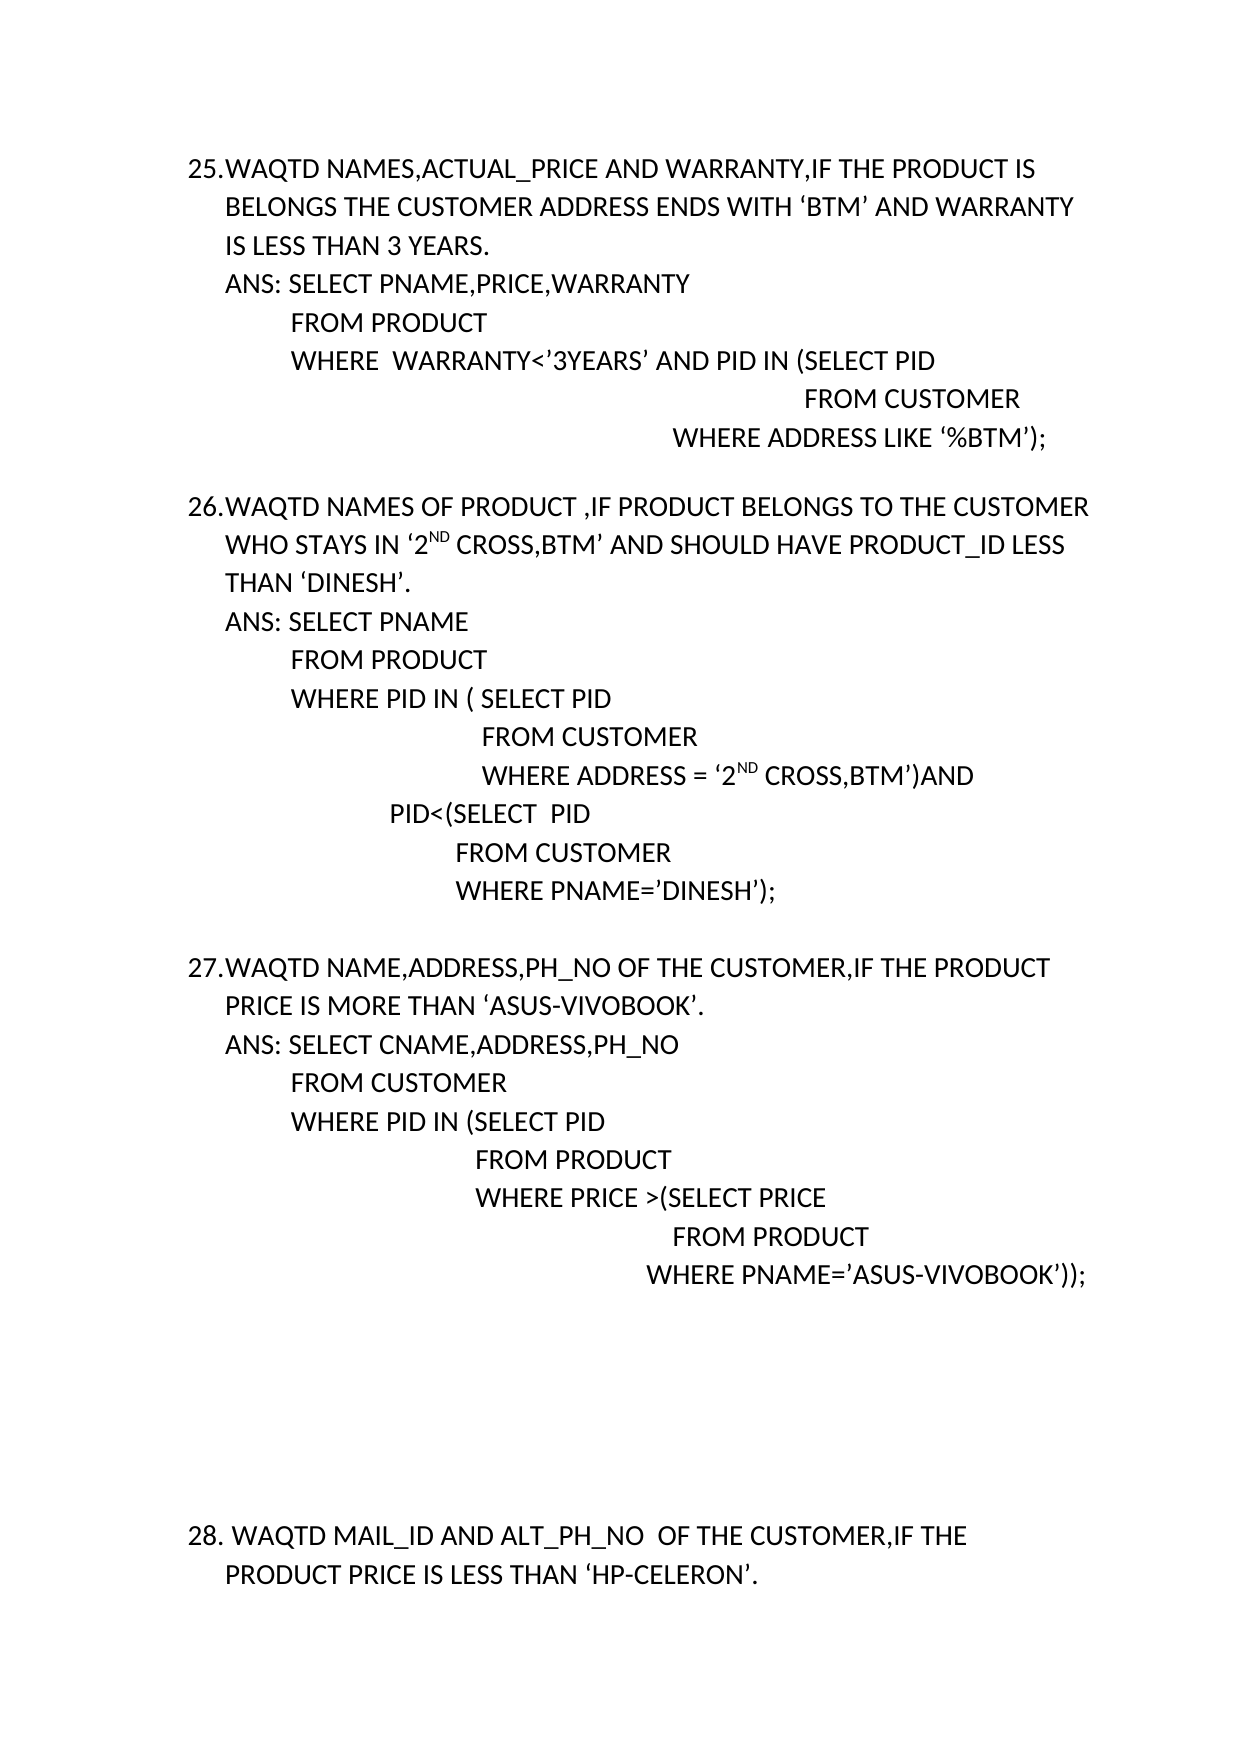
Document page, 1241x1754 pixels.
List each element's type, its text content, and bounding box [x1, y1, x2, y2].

list WHERE PRICE >(SELECT PRICE [225, 1179, 1090, 1215]
list WAQTD NAMES OF PRODUCT ,IF PRODUCT BELONGS TO THE CUSTOMER WHO STAYS IN ‘2ND CROSS,BTM’ AND SHOULD HAVE PRODUCT_ID LESS THAN ‘DINESH’. [187, 488, 1090, 600]
list WHERE ADDRESS LIKE ‘%BTM’); [225, 419, 1090, 455]
list PID<(SELECT PID [225, 795, 1090, 831]
list WAQTD NAME,ADDRESS,PH_NO OF THE CUSTOMER,IF THE PRODUCT PRICE IS MORE THAN ‘ASUS-VIVOBOOK’. [187, 949, 1090, 1023]
list FROM PRODUCT [225, 304, 1090, 339]
list FROM CUSTOMER [225, 381, 1090, 416]
list WHERE PID IN (SELECT PID [225, 1103, 1090, 1138]
list FROM PRODUCT [225, 1141, 1090, 1177]
list WHERE PID IN ( SELECT PID [225, 680, 1090, 716]
list WHERE WARRANTY<’3YEARS’ AND PID IN (SELECT PID [225, 342, 1090, 378]
list WHERE PNAME=’DINESH’); [225, 872, 1090, 908]
list FROM PRODUCT [225, 1218, 1090, 1254]
list WHERE PNAME=’ASUS-VIVOBOOK’)); [225, 1256, 1090, 1292]
list FROM CUSTOMER [225, 718, 1090, 754]
list FROM PRODUCT [225, 641, 1090, 677]
list ANS: SELECT CNAME,ADDRESS,PH_NO [225, 1026, 1090, 1061]
list WAQTD MAIL_ID AND ALT_PH_NO OF THE CUSTOMER,IF THE PRODUCT PRICE IS LESS THAN ‘HP-CELERON’. [187, 1517, 1090, 1591]
list WAQTD NAMES,ACTUAL_PRICE AND WARRANTY,IF THE PRODUCT IS BELONGS THE CUSTOMER ADDRESS ENDS WITH ‘BTM’ AND WARRANTY IS LESS THAN 3 YEARS. [187, 150, 1090, 262]
list ANS: SELECT PNAME [225, 603, 1090, 639]
list ANS: SELECT PNAME,PRICE,WARRANTY [225, 265, 1090, 301]
list WHERE ADDRESS = ‘2ND CROSS,BTM’)AND [225, 757, 1090, 792]
list FROM CUSTOMER [225, 1064, 1090, 1100]
list FROM CUSTOMER [225, 834, 1090, 869]
